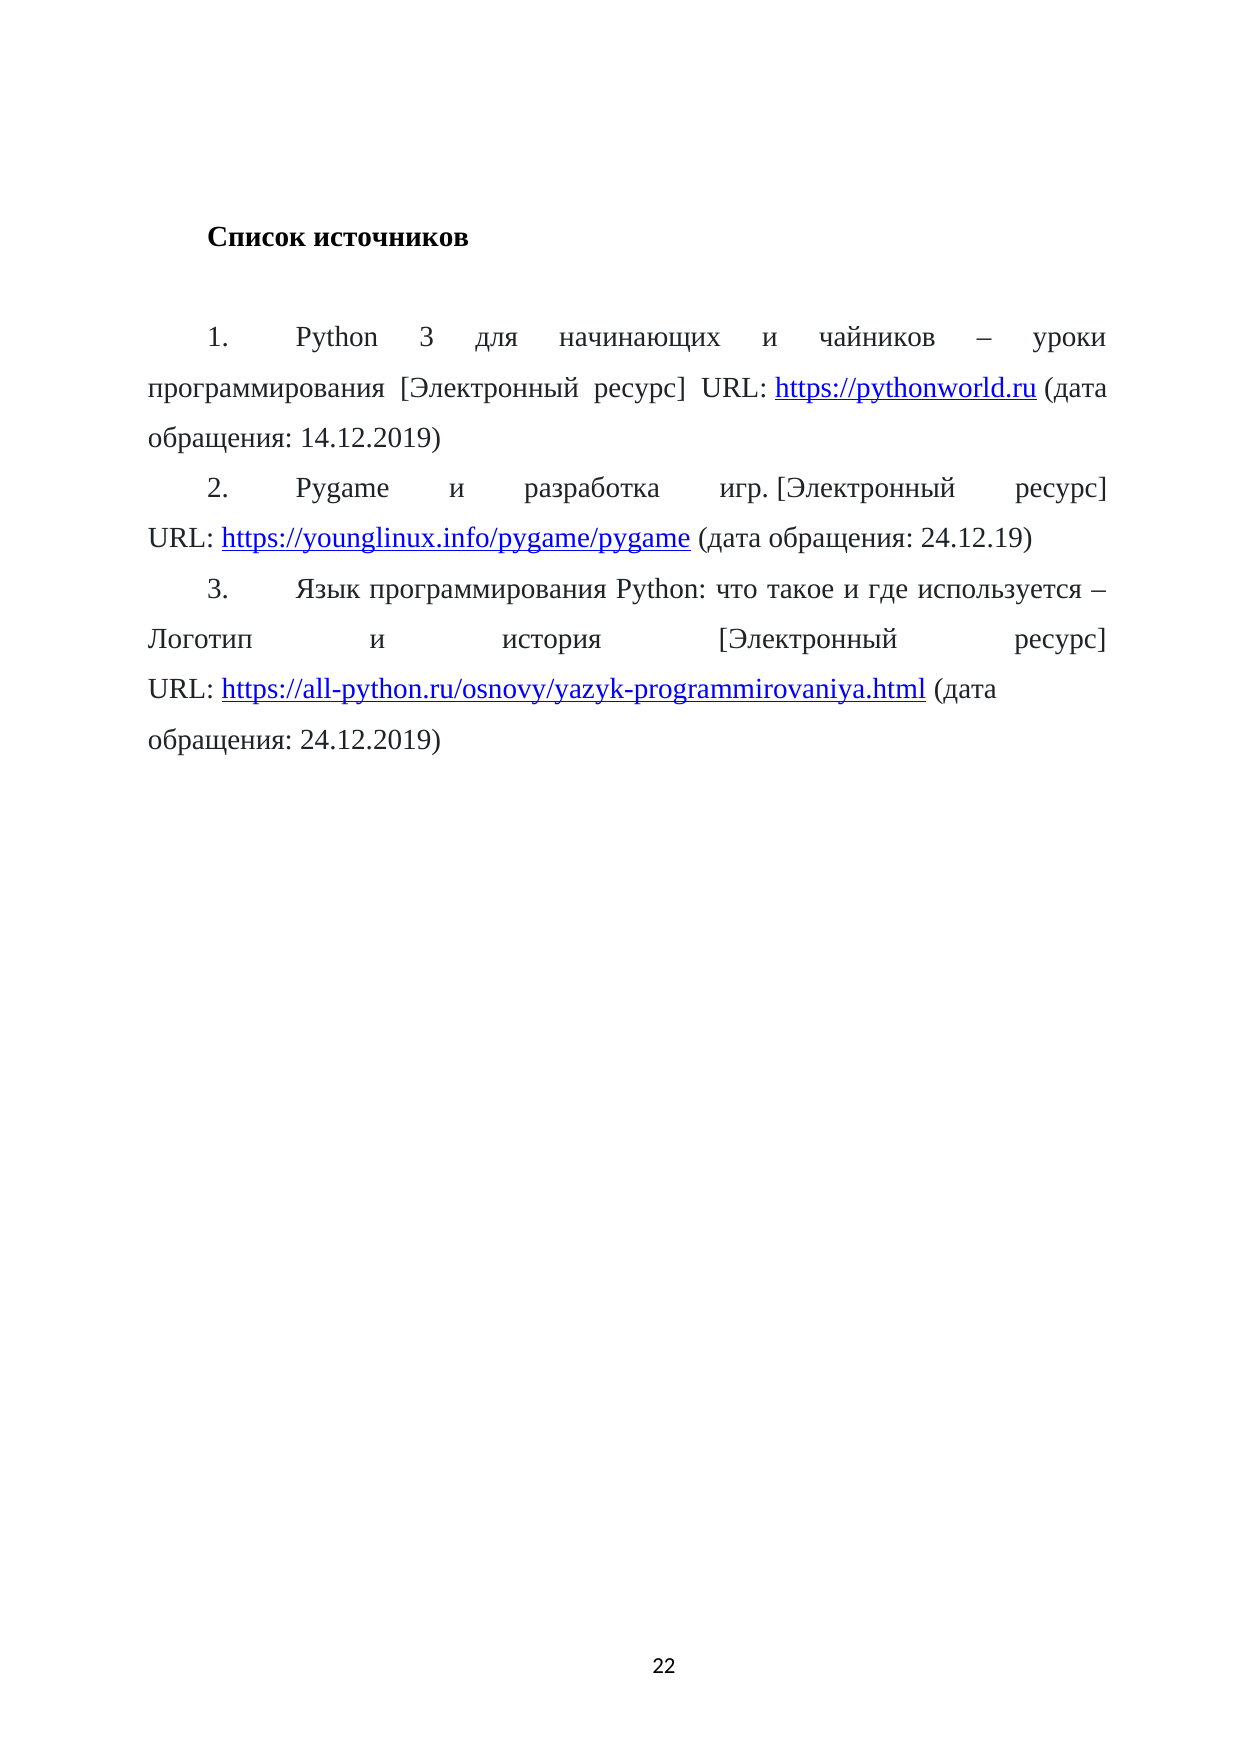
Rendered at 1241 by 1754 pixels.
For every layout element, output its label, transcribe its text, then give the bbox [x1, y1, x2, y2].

list Python 3 для начинающих и чайников – уроки программирования [Электронный ресурс] URL: https://pythonworld.ru (дата обращения: 14.12.2019) [148, 319, 1107, 453]
text Список источников [148, 219, 1107, 252]
list Pygame и разработка игр. [Электронный ресурс] URL: https://younglinux.info/pygame/pygame (дата обращения: 24.12.19) [148, 470, 1107, 554]
list Язык программирования Python: что такое и где используется – Логотип и история [Электронный ресурс] URL: https://all-python.ru/osnovy/yazyk-programmirovaniya.html (дата обращения: 24.12.2019) [148, 571, 1107, 755]
